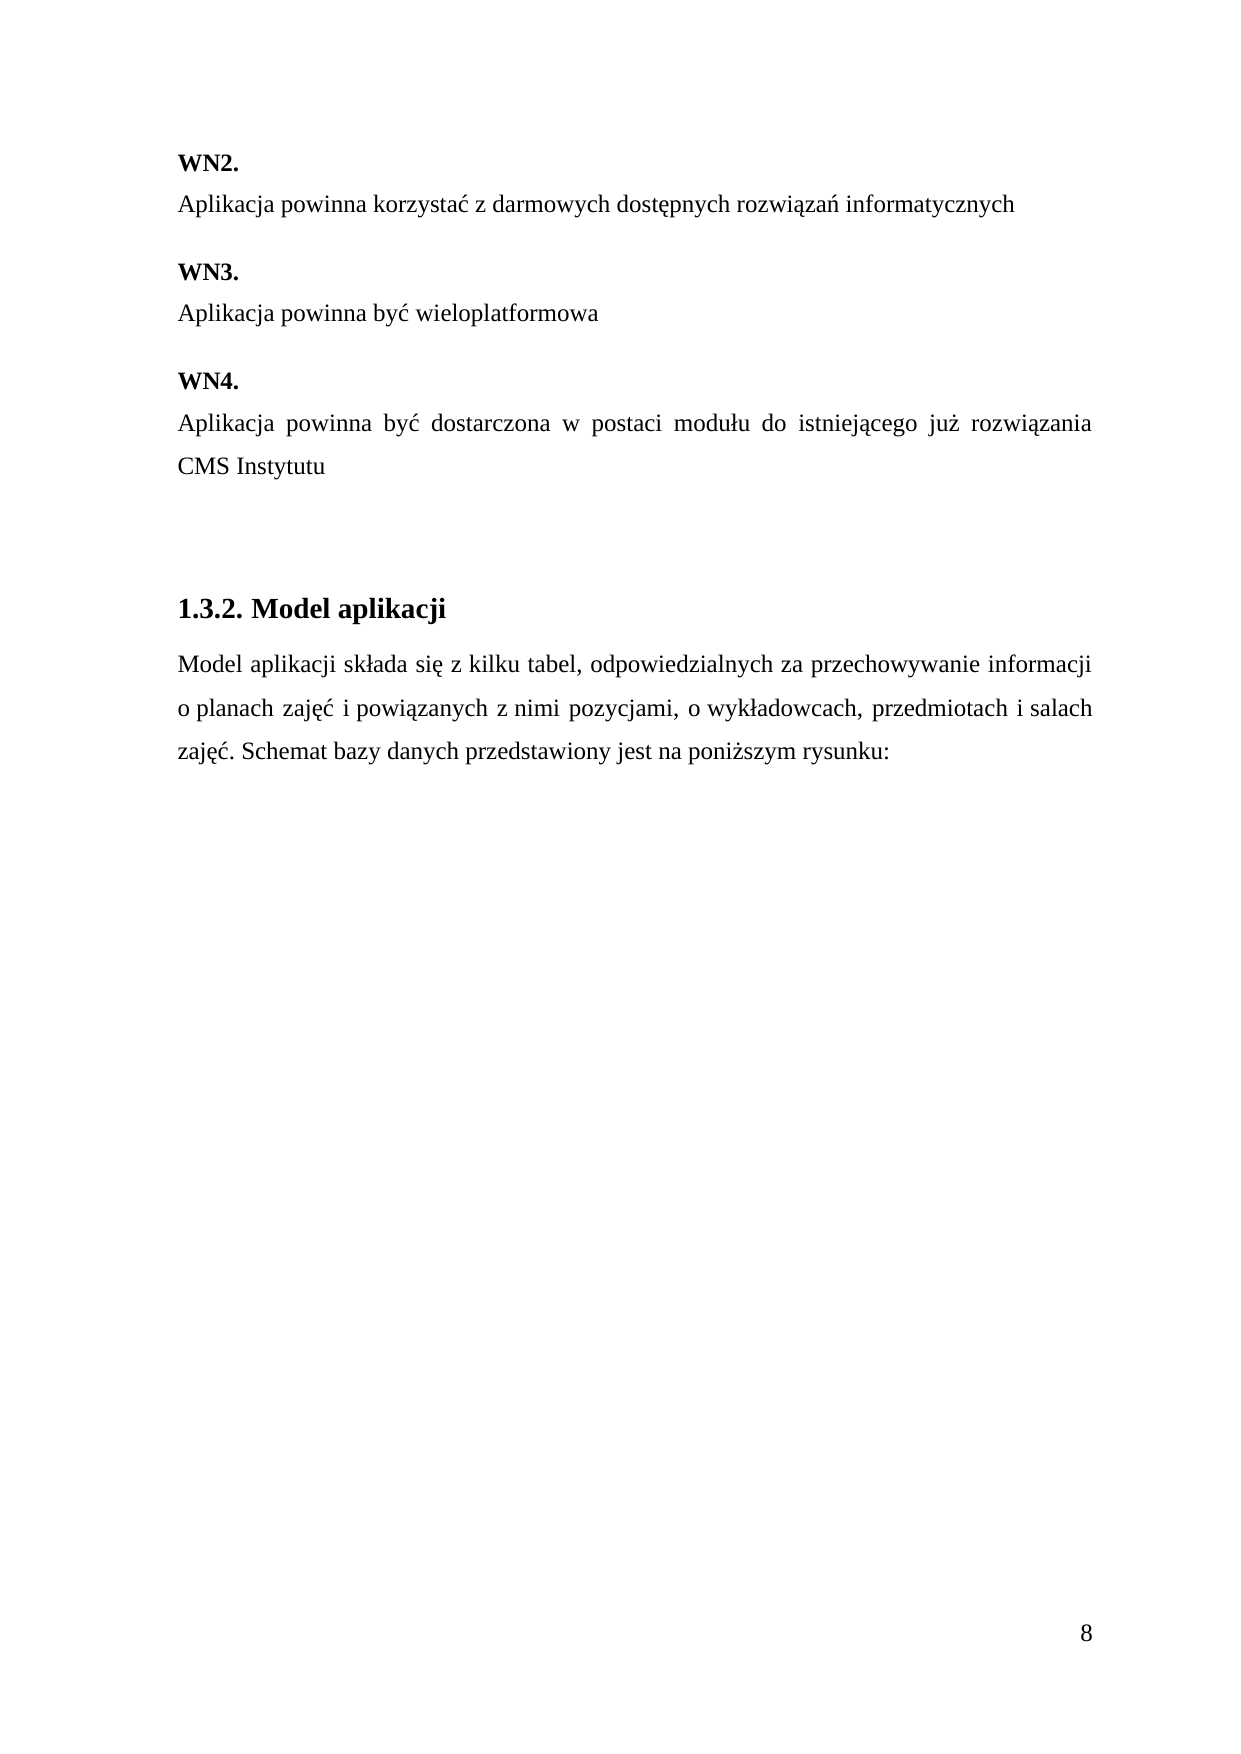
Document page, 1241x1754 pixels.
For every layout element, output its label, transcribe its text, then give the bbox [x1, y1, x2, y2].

text Aplikacja powinna korzystać z darmowych dostępnych rozwiązań informatycznych [177, 189, 1092, 218]
text Aplikacja powinna być wieloplatformowa [177, 298, 1092, 327]
text Model aplikacji składa się z kilku tabel, odpowiedzialnych za przechowywanie informacji o planach zajęć i powiązanych z nimi pozycjami, o wykładowcach, przedmiotach i salach zajęć. Schemat bazy danych przedstawiony jest na poniższym rysunku: [177, 649, 1092, 764]
text WN4. [177, 366, 1092, 395]
text Aplikacja powinna być dostarczona w postaci modułu do istniejącego już rozwiązania CMS Instytutu [177, 408, 1092, 479]
subtitle Model aplikacji [177, 587, 1092, 624]
text WN2. [177, 148, 1092, 176]
text WN3. [177, 257, 1092, 286]
